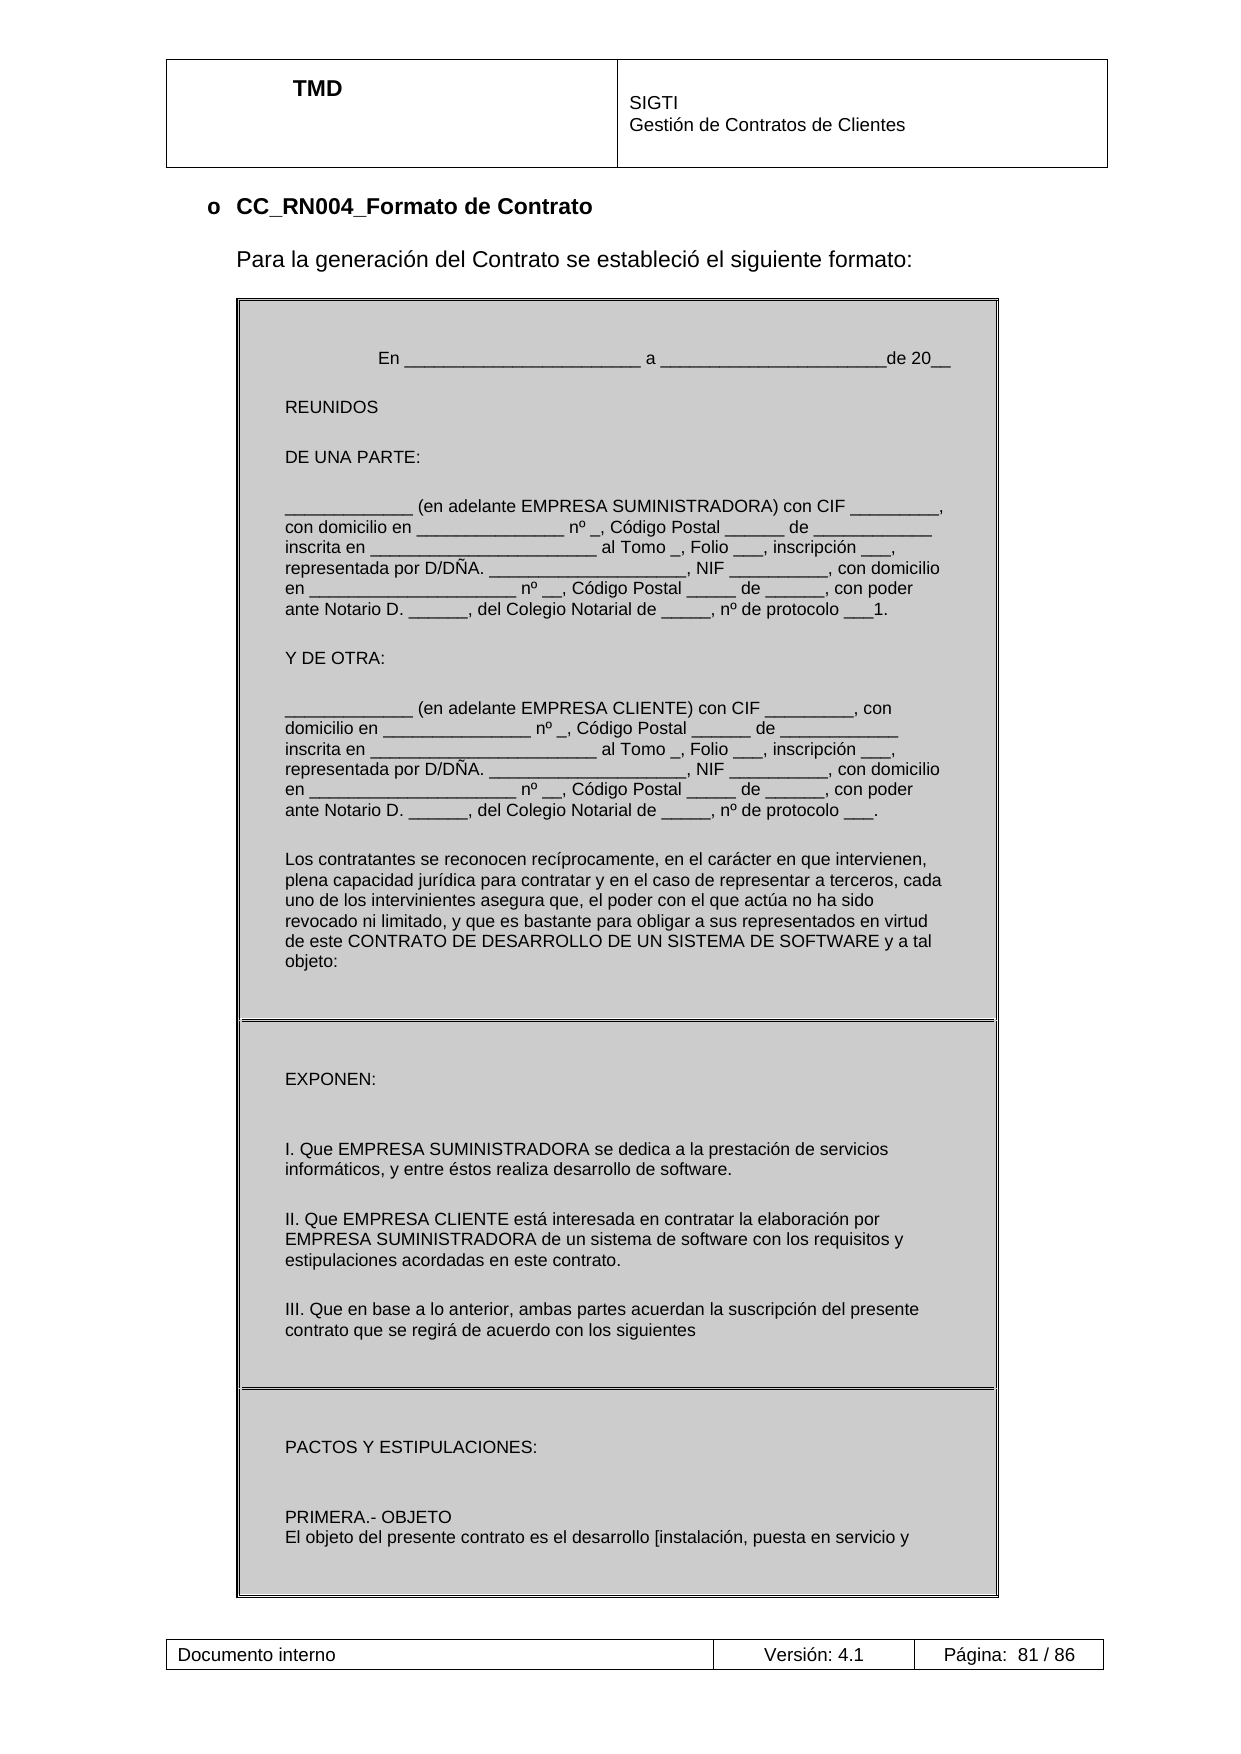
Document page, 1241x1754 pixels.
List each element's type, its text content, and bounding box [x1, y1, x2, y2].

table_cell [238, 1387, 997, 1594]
text Para la generación del Contrato se estableció el siguiente formato: [236, 246, 1092, 273]
table_cell EXPONEN: I. Que EMPRESA SUMINISTRADORA se dedica a la prestación de servicios informáticos, y entre éstos realiza desarrollo de software. II. Que EMPRESA CLIENTE está interesada en contratar la elaboración por EMPRESA SUMINISTRADORA de un sistema de software con los requisitos y estipulaciones acordadas en este contrato. III. Que en base a lo anterior, ambas partes acuerdan la suscripción del presente contrato que se regirá de acuerdo con los siguientes [240, 1019, 996, 1387]
list CC_RN004_Formato de Contrato [207, 193, 1092, 221]
table_header En ________________________ a _______________________de 20__ REUNIDOS DE UNA PARTE: _____________ (en adelante EMPRESA SUMINISTRADORA) con CIF _________, con domicilio en _______________ nº _, Código Postal ______ de ____________ inscrita en _______________________ al Tomo _, Folio ___, inscripción ___, representada por D/DÑA. ____________________, NIF __________, con domicilio en _____________________ nº __, Código Postal _____ de ______, con poder ante Notario D. ______, del Colegio Notarial de _____, nº de protocolo ___1. Y DE OTRA: _____________ (en adelante EMPRESA CLIENTE) con CIF _________, con domicilio en _______________ nº _, Código Postal ______ de ____________ inscrita en _______________________ al Tomo _, Folio ___, inscripción ___, representada por D/DÑA. ____________________, NIF __________, con domicilio en _____________________ nº __, Código Postal _____ de ______, con poder ante Notario D. ______, del Colegio Notarial de _____, nº de protocolo ___. Los contratantes se reconocen recíprocamente, en el carácter en que intervienen, plena capacidad jurídica para contratar y en el caso de representar a terceros, cada uno de los intervinientes asegura que, el poder con el que actúa no ha sido revocado ni limitado, y que es bastante para obligar a sus representados en virtud de este CONTRATO DE DESARROLLO DE UN SISTEMA DE SOFTWARE y a tal objeto: [240, 301, 996, 1018]
